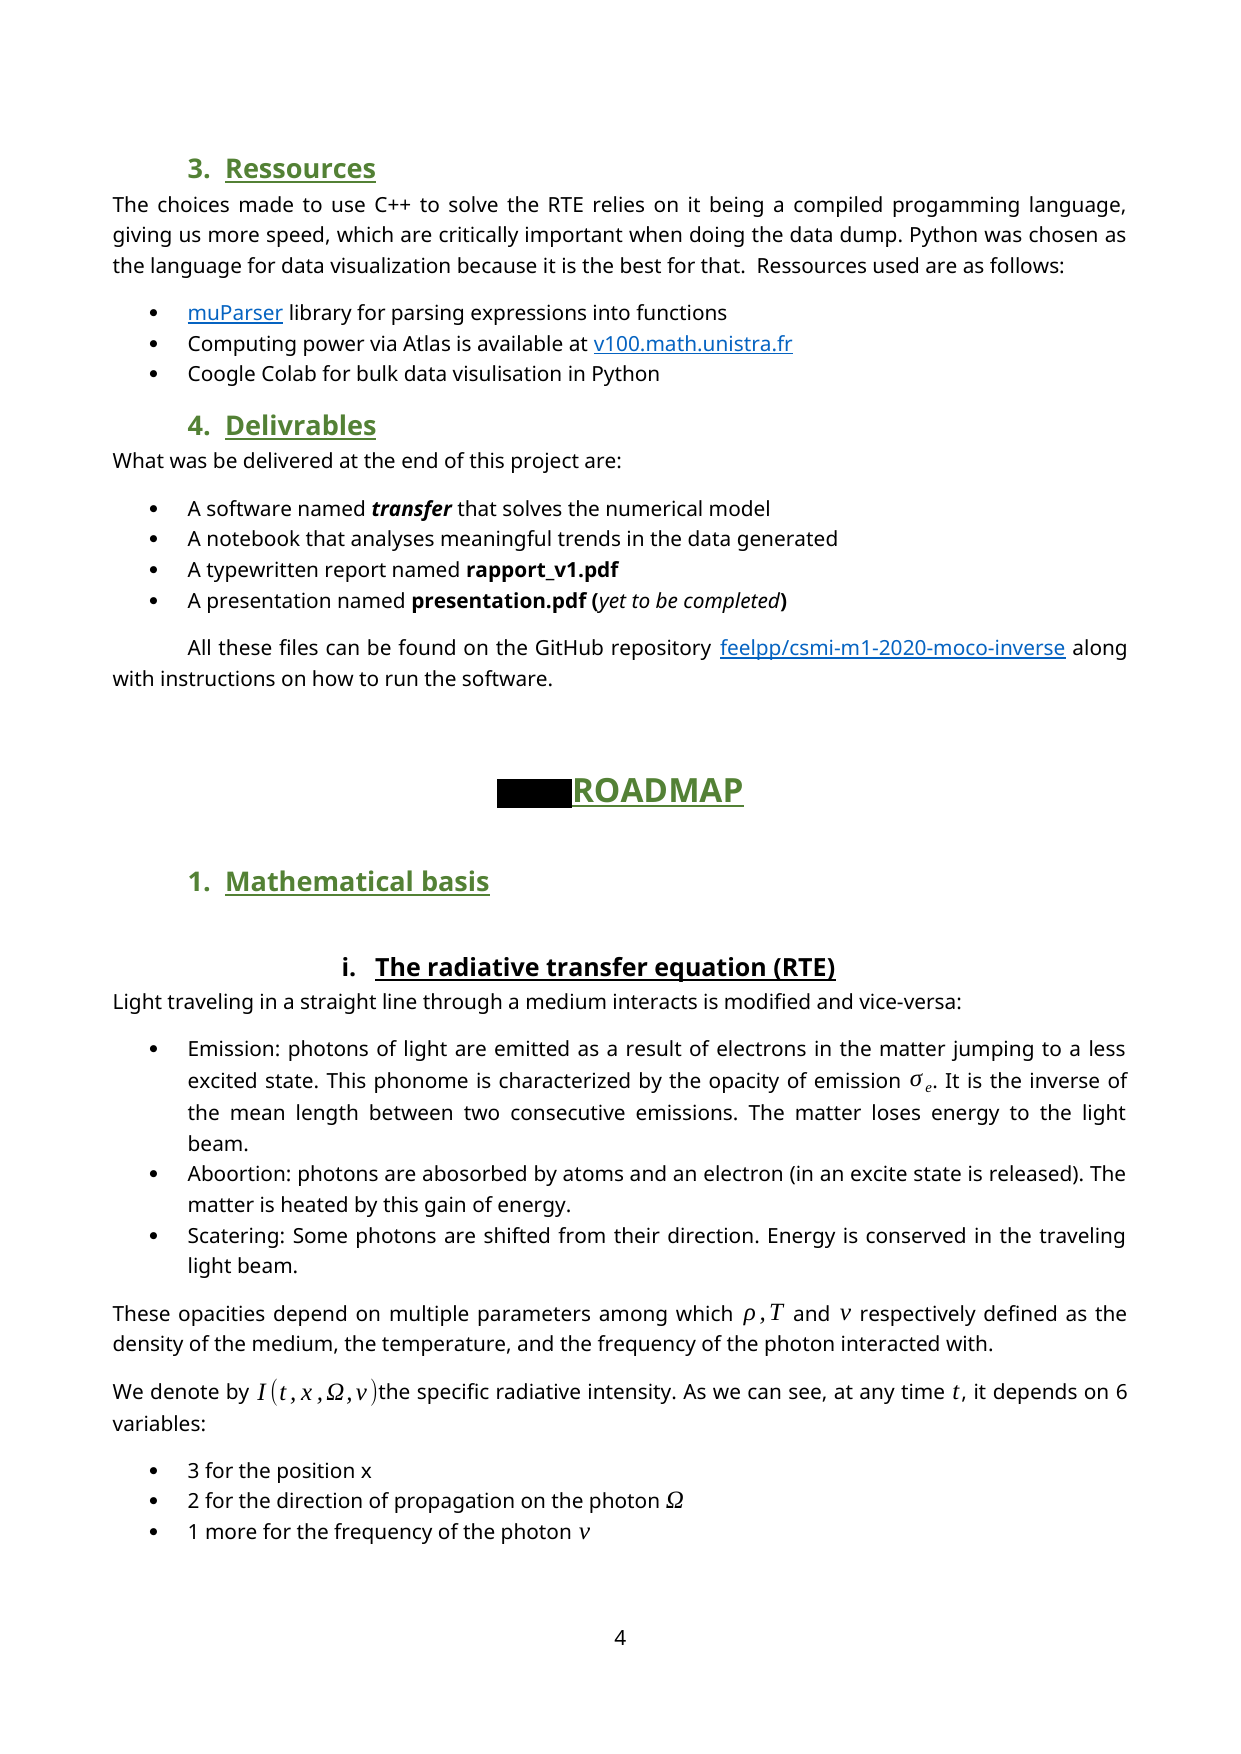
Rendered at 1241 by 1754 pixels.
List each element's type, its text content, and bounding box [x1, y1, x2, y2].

subtitle The radiative transfer equation (RTE) [356, 950, 1128, 984]
list A software named transfer that solves the numerical model [150, 494, 1128, 522]
subtitle Mathematical basis [187, 863, 1128, 900]
list Aboortion: photons are abosorbed by atoms and an electron (in an excite state is released). The matter is heated by this gain of energy. [150, 1159, 1128, 1218]
list 3 for the position x [150, 1456, 1128, 1484]
list A notebook that analyses meaningful trends in the data generated [150, 524, 1128, 553]
subtitle Delivrables [187, 407, 1128, 444]
list 1 more for the frequency of the photon [150, 1517, 1128, 1546]
list Computing power via Atlas is available at v100.math.unistra.fr [150, 329, 1128, 357]
text All these files can be found on the GitHub repository feelpp/csmi-m1-2020-moco-inverse along with instructions on how to run the software. [112, 633, 1128, 692]
subtitle Ressources [187, 150, 1128, 187]
list Coogle Colab for bulk data visulisation in Python [150, 359, 1128, 388]
text The choices made to use C++ to solve the RTE relies on it being a compiled progamming language, giving us more speed, which are critically important when doing the data dump. Python was chosen as the language for data visualization because it is the best for that. Ressources used are as follows: [112, 190, 1128, 279]
list muParser library for parsing expressions into functions [150, 298, 1128, 327]
subtitle ROADMAP [112, 767, 1128, 812]
list A presentation named presentation.pdf (yet to be completed) [150, 586, 1128, 614]
list A typewritten report named rapport_v1.pdf [150, 555, 1128, 584]
text What was be delivered at the end of this project are: [112, 447, 1128, 475]
list 2 for the direction of propagation on the photon [150, 1487, 1128, 1515]
list Scatering: Some photons are shifted from their direction. Energy is conserved in the traveling light beam. [150, 1221, 1128, 1280]
list Emission: photons of light are emitted as a result of electrons in the matter jumping to a less excited state. This phonome is characterized by the opacity of emission . It is the inverse of the mean length between two consecutive emissions. The matter loses energy to the light beam. [150, 1034, 1128, 1157]
text Light traveling in a straight line through a medium interacts is modified and vice-versa: [112, 987, 1128, 1015]
text We denote by the specific radiative intensity. As we can see, at any time , it depends on 6 variables: [112, 1377, 1128, 1437]
